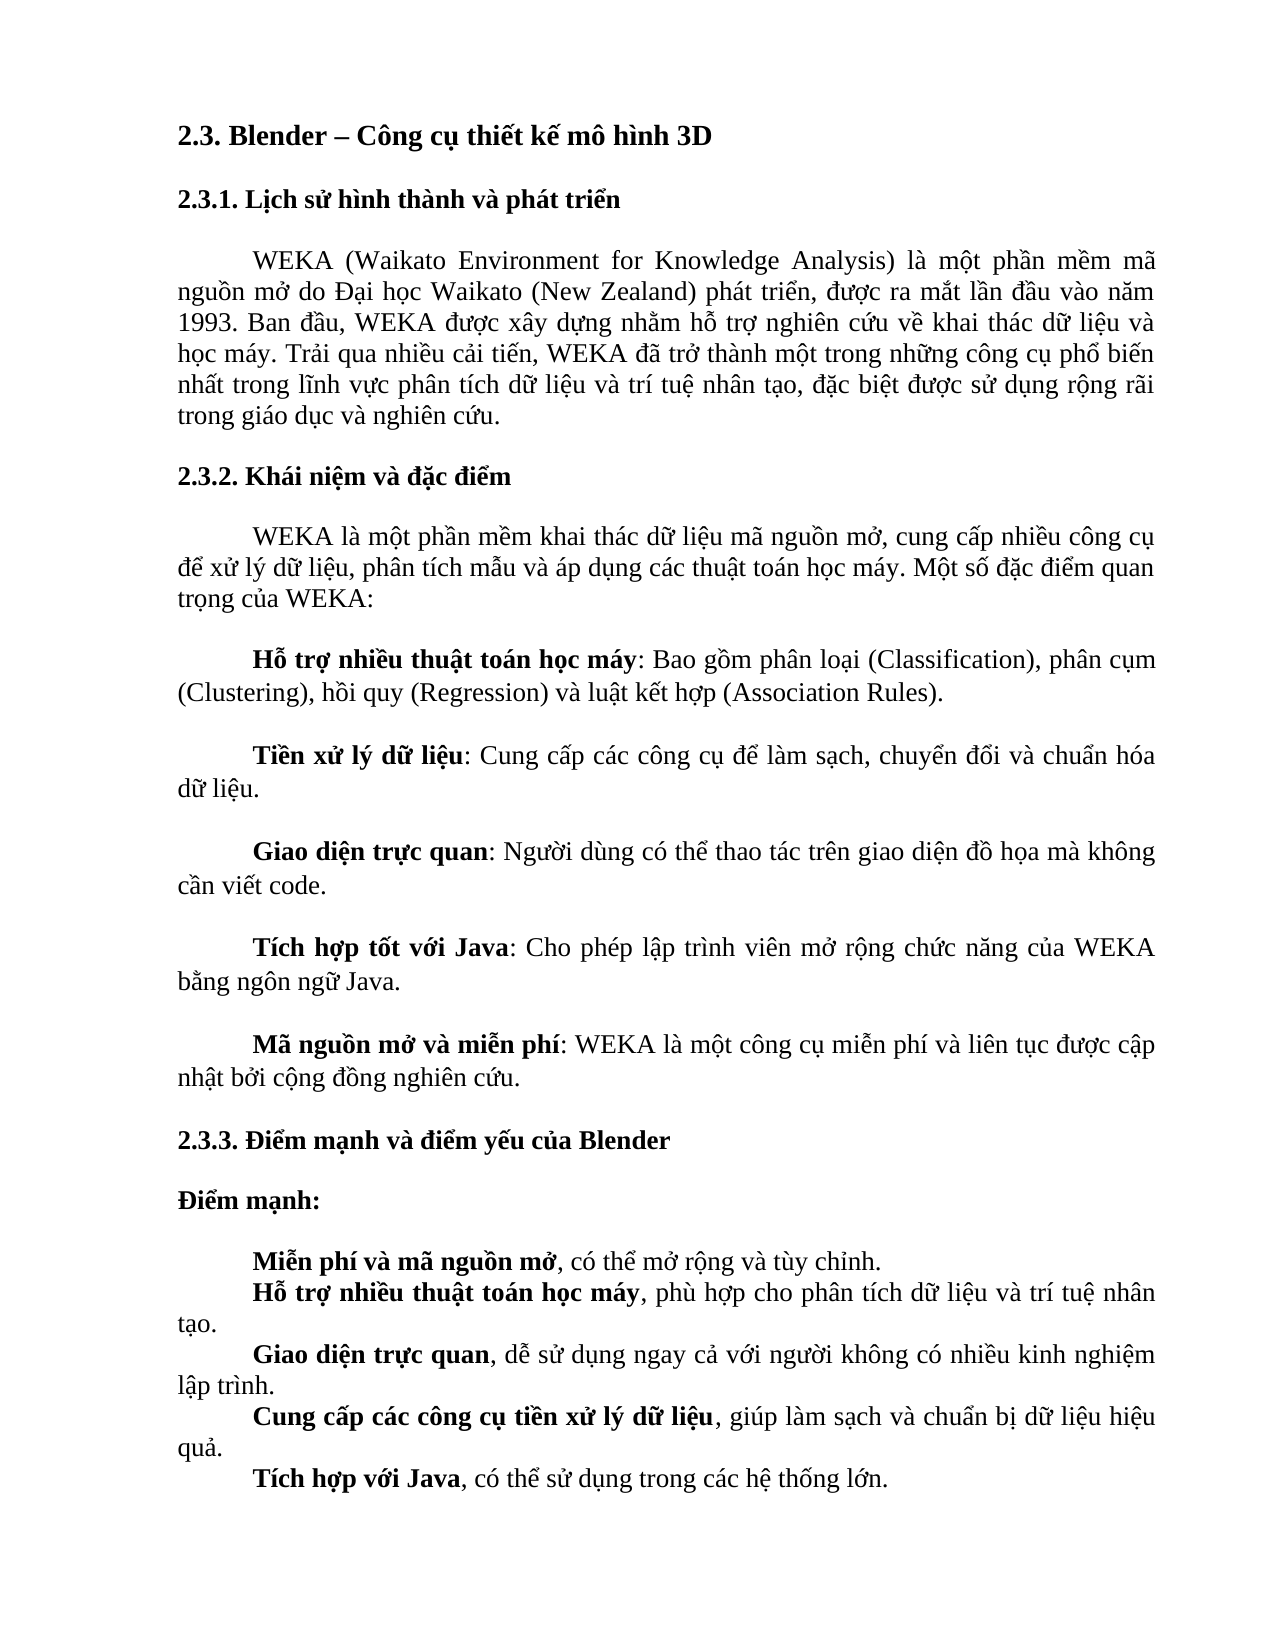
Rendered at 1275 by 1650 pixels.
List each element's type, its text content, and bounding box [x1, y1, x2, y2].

text WEKA (Waikato Environment for Knowledge Analysis) là một phần mềm mã nguồn mở do Đại học Waikato (New Zealand) phát triển, được ra mắt lần đầu vào năm 1993. Ban đầu, WEKA được xây dựng nhằm hỗ trợ nghiên cứu về khai thác dữ liệu và học máy. Trải qua nhiều cải tiến, WEKA đã trở thành một trong những công cụ phổ biến nhất trong lĩnh vực phân tích dữ liệu và trí tuệ nhân tạo, đặc biệt được sử dụng rộng rãi trong giáo dục và nghiên cứu. [177, 244, 1157, 431]
subtitle 2.3.2. Khái niệm và đặc điểm [177, 460, 1157, 491]
list Tích hợp tốt với Java: Cho phép lập trình viên mở rộng chức năng của WEKA bằng ngôn ngữ Java. [177, 931, 1157, 996]
list Mã nguồn mở và miễn phí: WEKA là một công cụ miễn phí và liên tục được cập nhật bởi cộng đồng nghiên cứu. [177, 1028, 1157, 1092]
list Hỗ trợ nhiều thuật toán học máy: Bao gồm phân loại (Classification), phân cụm (Clustering), hồi quy (Regression) và luật kết hợp (Association Rules). [177, 643, 1157, 707]
list Giao diện trực quan: Người dùng có thể thao tác trên giao diện đồ họa mà không cần viết code. [177, 835, 1157, 900]
text Miễn phí và mã nguồn mở, có thể mở rộng và tùy chỉnh. Hỗ trợ nhiều thuật toán học máy, phù hợp cho phân tích dữ liệu và trí tuệ nhân tạo. Giao diện trực quan, dễ sử dụng ngay cả với người không có nhiều kinh nghiệm lập trình. Cung cấp các công cụ tiền xử lý dữ liệu, giúp làm sạch và chuẩn bị dữ liệu hiệu quả. Tích hợp với Java, có thể sử dụng trong các hệ thống lớn. [177, 1244, 1157, 1494]
list Tiền xử lý dữ liệu: Cung cấp các công cụ để làm sạch, chuyển đổi và chuẩn hóa dữ liệu. [177, 739, 1157, 804]
subtitle 2.3.3. Điểm mạnh và điểm yếu của Blender [177, 1124, 1157, 1155]
text WEKA là một phần mềm khai thác dữ liệu mã nguồn mở, cung cấp nhiều công cụ để xử lý dữ liệu, phân tích mẫu và áp dụng các thuật toán học máy. Một số đặc điểm quan trọng của WEKA: [177, 520, 1157, 613]
subtitle Điểm mạnh: [177, 1184, 1157, 1215]
text 2.3. Blender – Công cụ thiết kế mô hình 3D [177, 118, 1157, 152]
subtitle 2.3.1. Lịch sử hình thành và phát triển [177, 183, 1157, 214]
